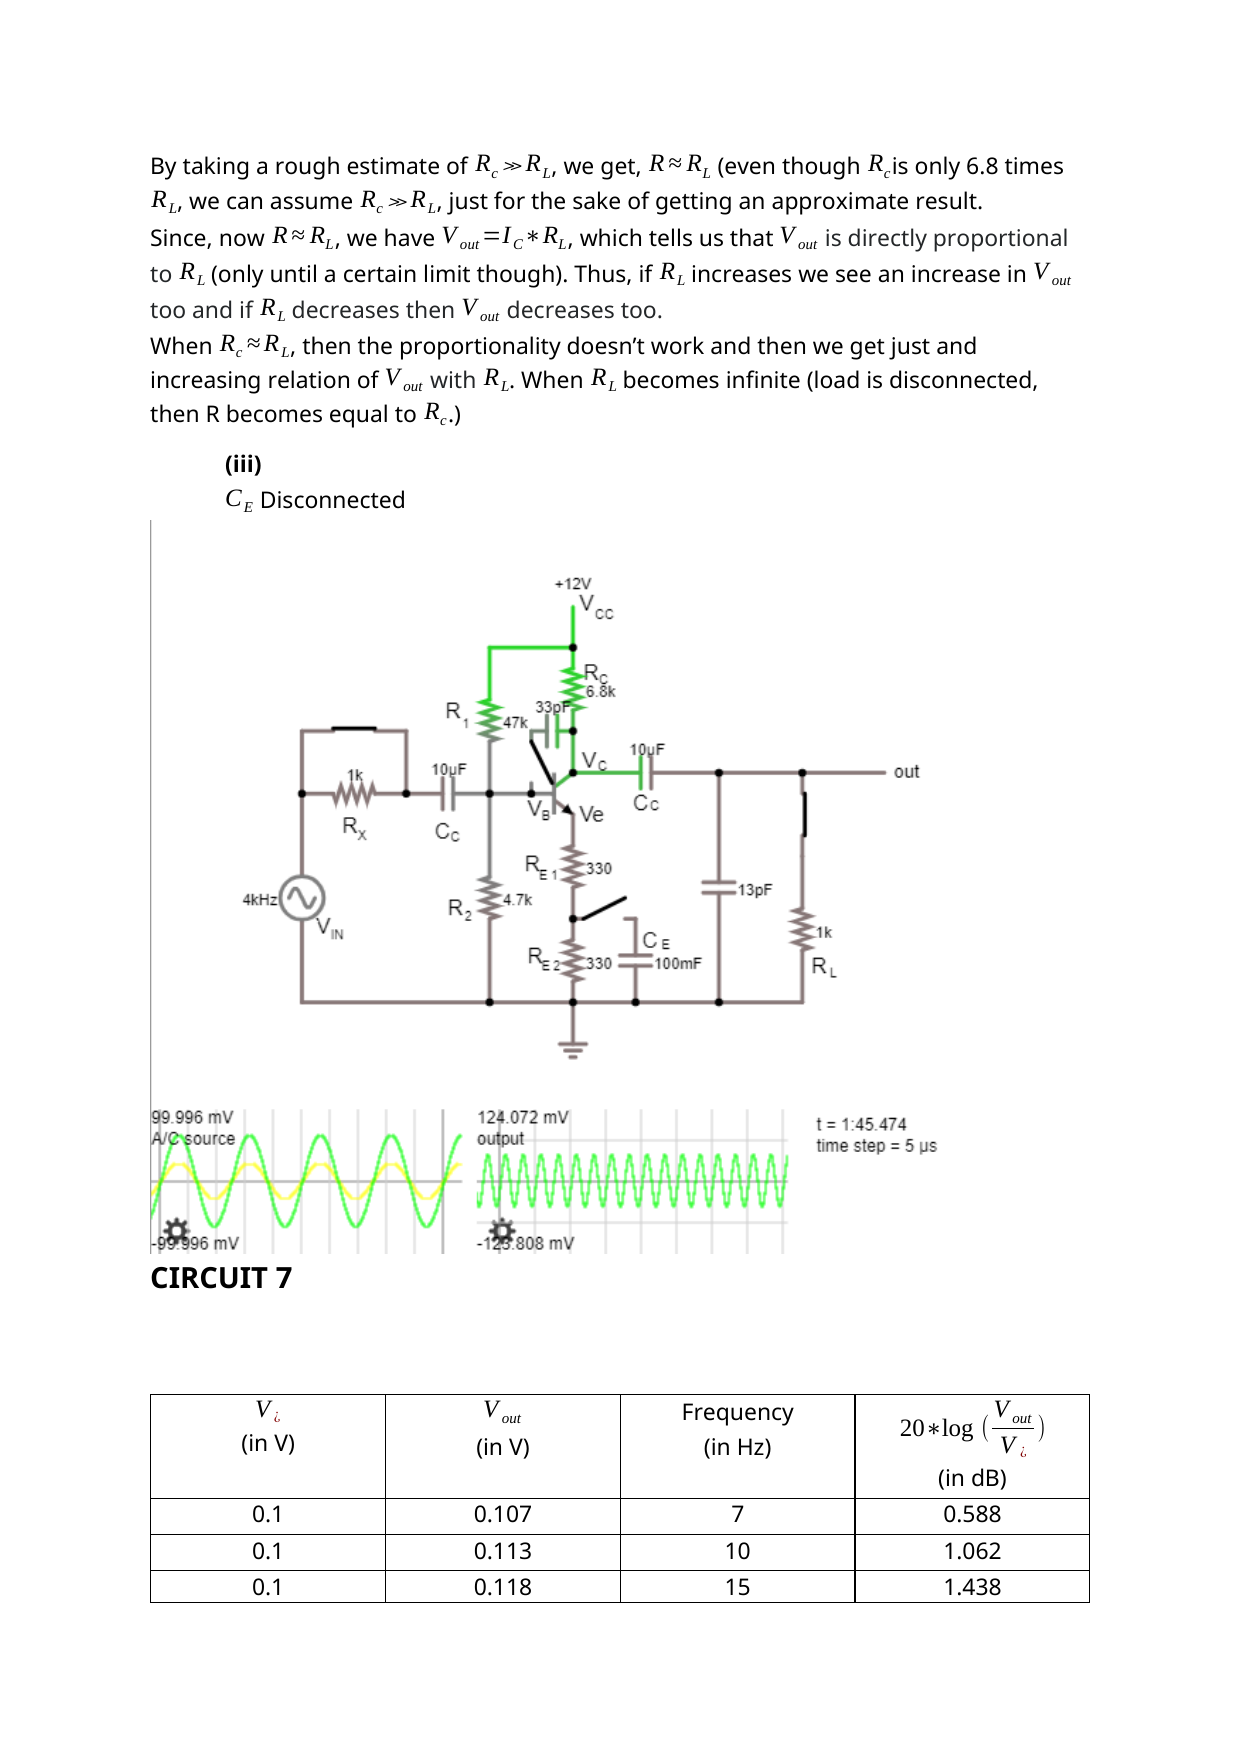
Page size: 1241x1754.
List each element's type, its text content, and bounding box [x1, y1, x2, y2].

text Since, now , we have , which tells us that is directly proportional to (only until a certain limit though). Thus, if increases we see an increase in too and if decreases then decreases too. [150, 222, 1090, 325]
table_header (in dB) [856, 1395, 1089, 1497]
table_header (in V) [386, 1395, 620, 1497]
table_cell 1.062 [856, 1535, 1089, 1570]
text CIRCUIT 7 [150, 1257, 1090, 1297]
table_cell 7 [621, 1499, 854, 1533]
table_cell 0.1 [151, 1571, 385, 1602]
table_header (in V) [151, 1395, 385, 1497]
text By taking a rough estimate of , we get, (even though is only 6.8 times , we can assume , just for the sake of getting an approximate result. [150, 150, 1090, 217]
table_cell 10 [621, 1535, 854, 1570]
picture [150, 520, 1008, 1254]
table_cell 0.118 [386, 1571, 620, 1602]
table_cell 0.1 [151, 1535, 385, 1570]
table_header Frequency (in Hz) [621, 1395, 854, 1497]
text When , then the proportionality doesn’t work and then we get just and increasing relation of with . When becomes infinite (load is disconnected, then R becomes equal to .) [150, 330, 1090, 429]
table_cell 1.438 [856, 1571, 1089, 1602]
table_cell 15 [621, 1571, 854, 1602]
table_cell 0.1 [151, 1499, 385, 1533]
table_cell 0.588 [856, 1499, 1089, 1533]
text Disconnected [225, 484, 1090, 516]
table_cell 0.113 [386, 1535, 620, 1570]
table_cell 0.107 [386, 1499, 620, 1533]
